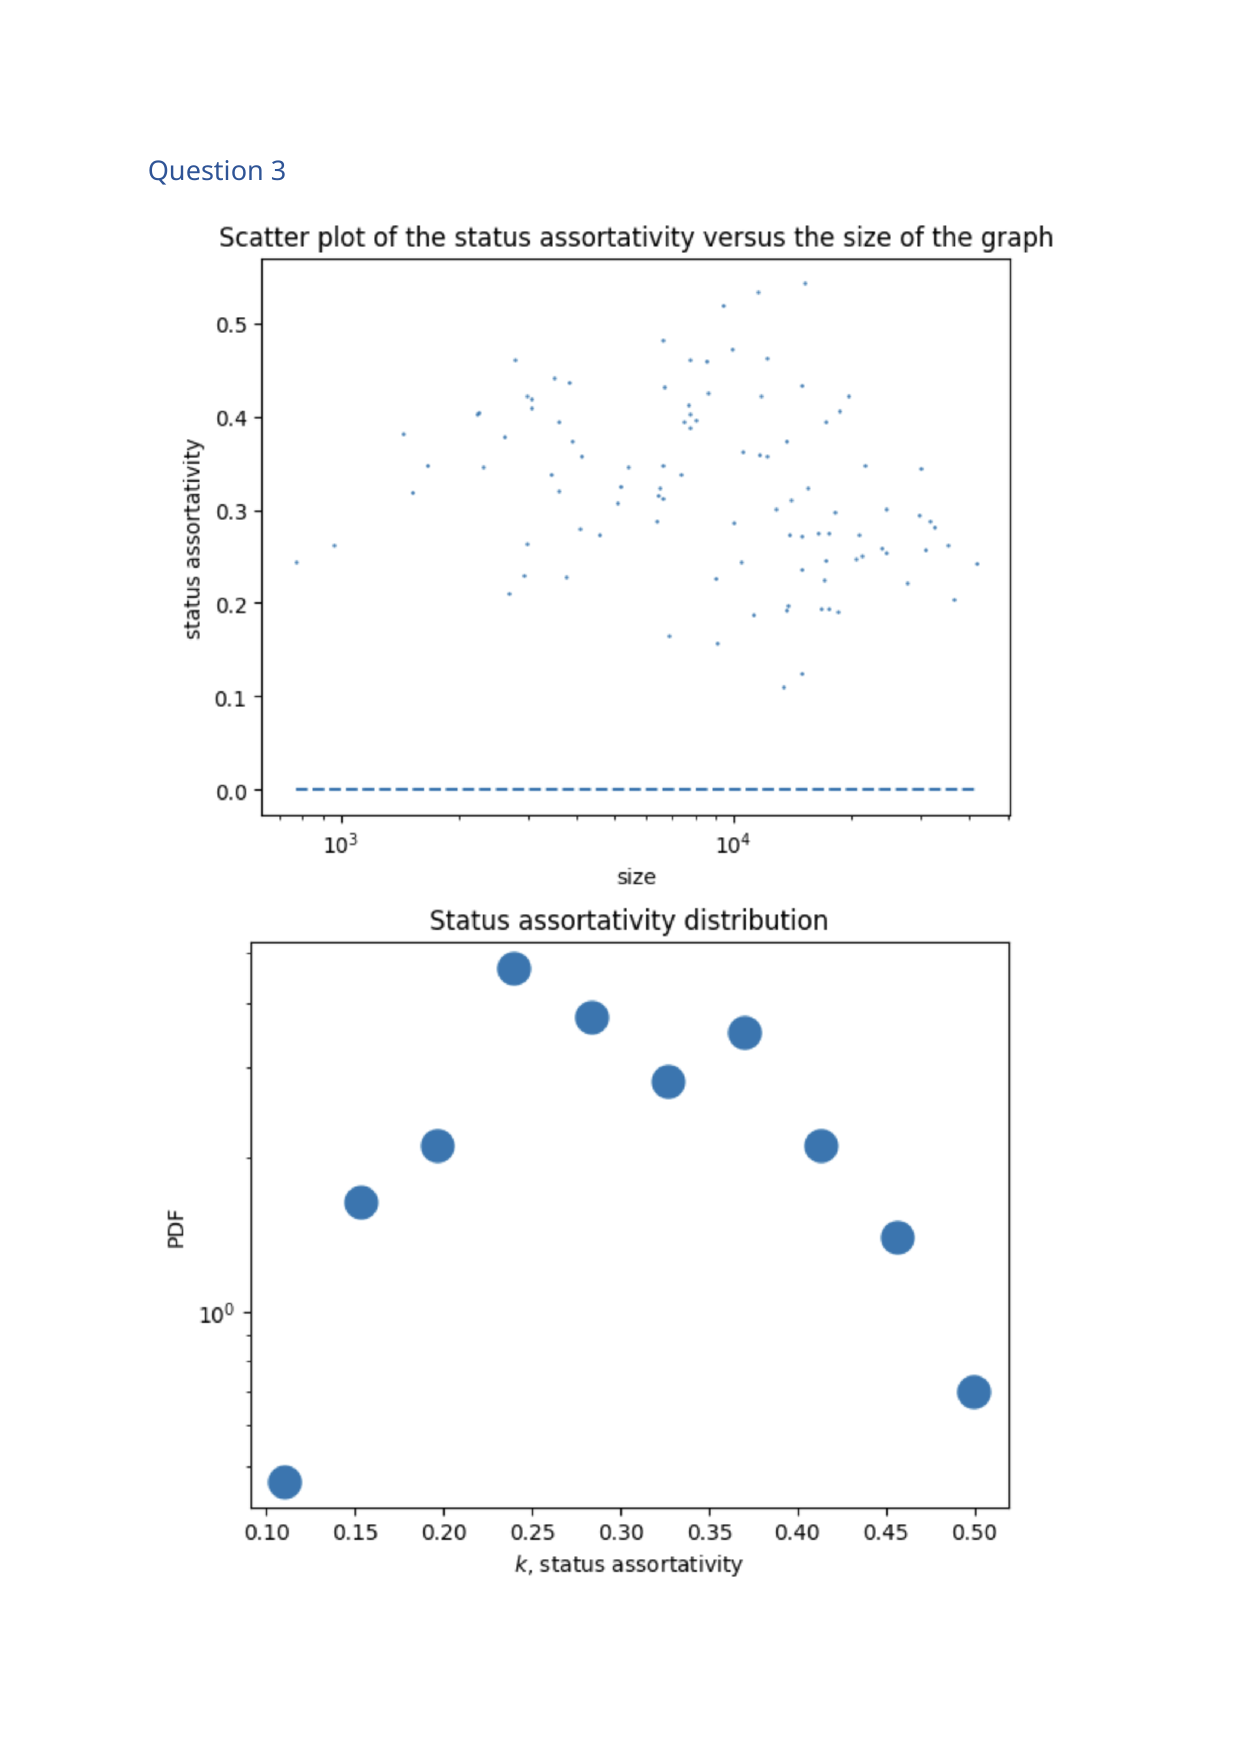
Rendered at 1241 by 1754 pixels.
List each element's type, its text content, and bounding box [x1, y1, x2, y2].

picture [147, 219, 1093, 1589]
subtitle Question 3 [148, 152, 1093, 189]
